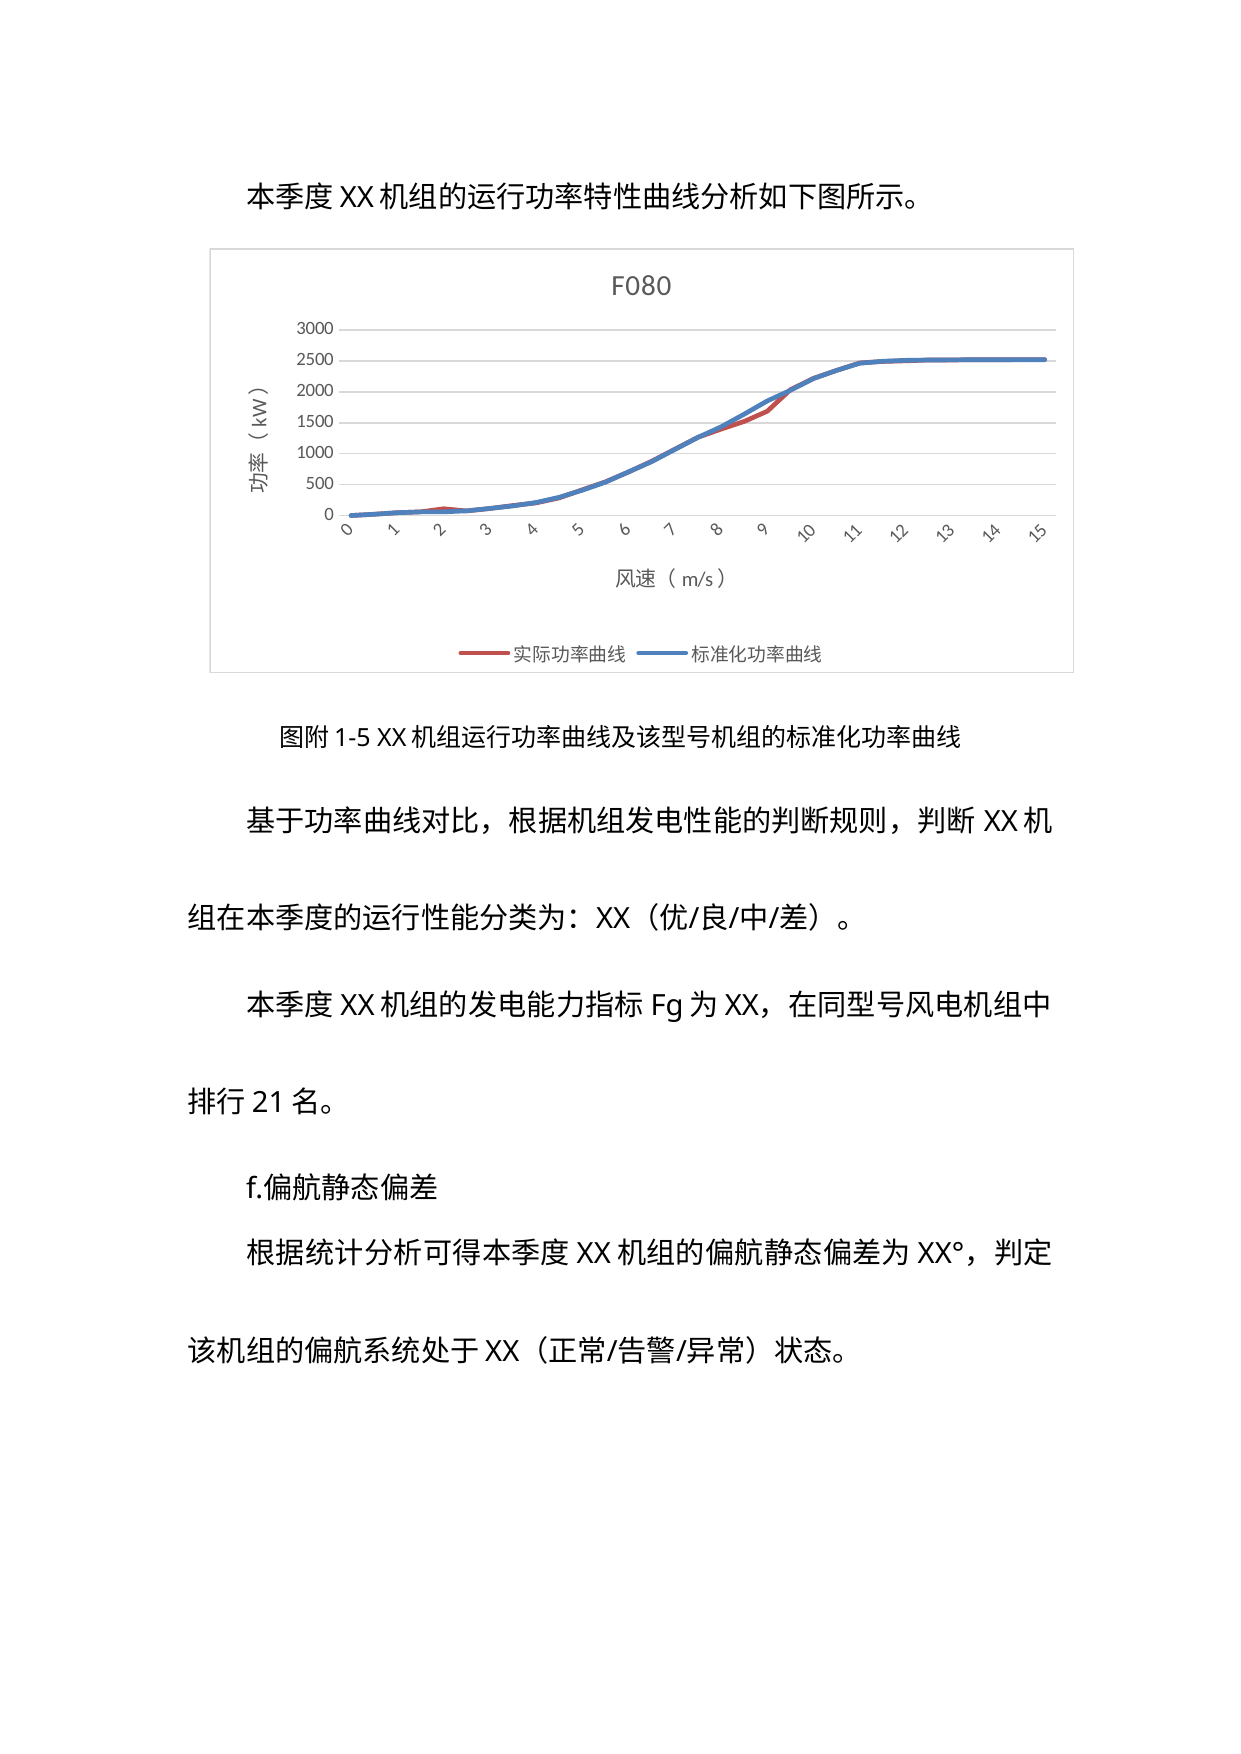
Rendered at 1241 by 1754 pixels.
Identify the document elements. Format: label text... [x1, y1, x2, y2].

text 基于功率曲线对比，根据机组发电性能的判断规则，判断XX机组在本季度的运行性能分类为：XX（优/良/中/差）。 [187, 786, 1053, 949]
text 本季度XX机组的发电能力指标Fg为XX，在同型号风电机组中排行21名。 [187, 970, 1053, 1132]
text 本季度XX机组的运行功率特性曲线分析如下图所示。 [187, 162, 1053, 227]
text f.偏航静态偏差 [187, 1153, 1053, 1218]
text 图附1-5 XX机组运行功率曲线及该型号机组的标准化功率曲线 [187, 703, 1053, 768]
text 根据统计分析可得本季度XX机组的偏航静态偏差为XX°，判定该机组的偏航系统处于XX（正常/告警/异常）状态。 [187, 1218, 1053, 1381]
